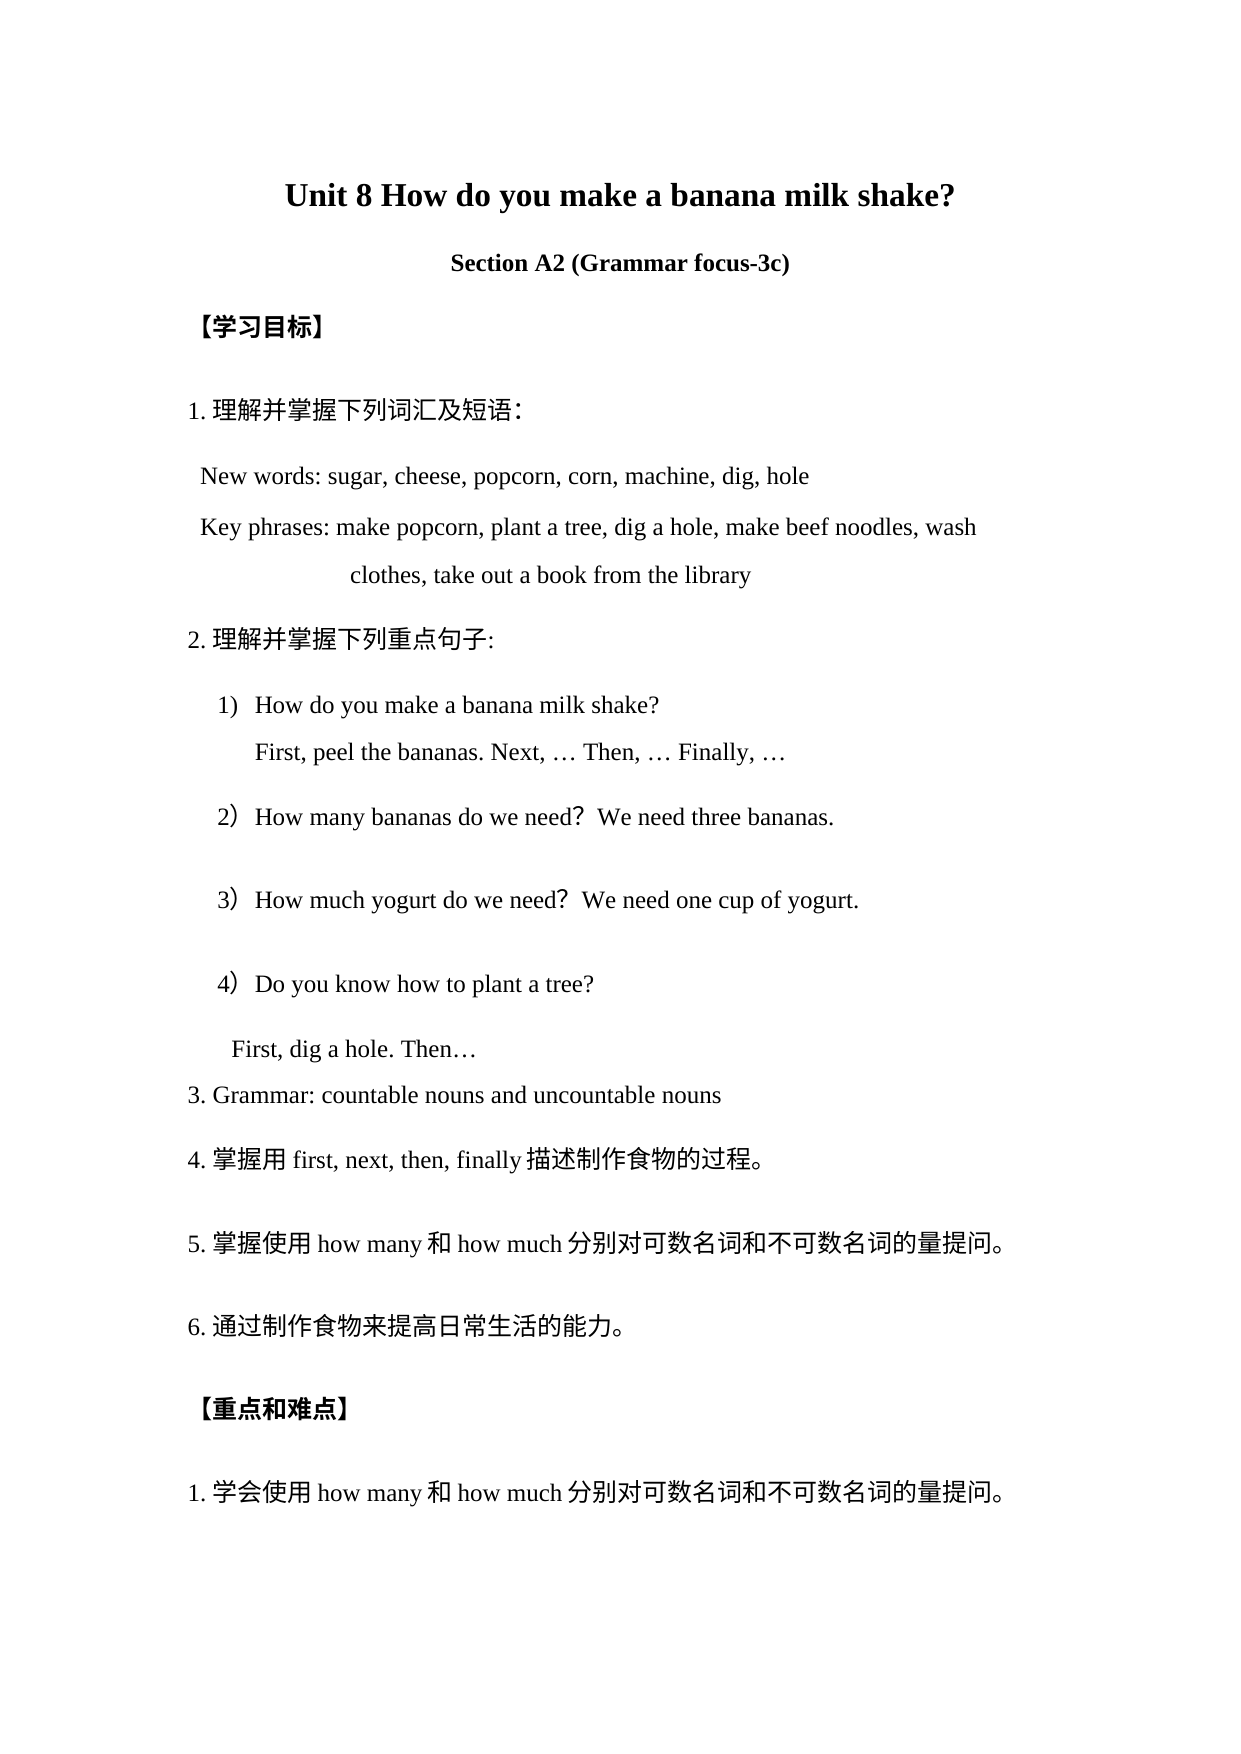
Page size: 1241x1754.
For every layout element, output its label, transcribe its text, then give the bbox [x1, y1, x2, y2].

text Section A2 (Grammar focus-3c) [187, 246, 1053, 279]
text 4）Do you know how to plant a tree? [217, 949, 1053, 1014]
list 掌握使用how many和how much分别对可数名词和不可数名词的量提问。 [187, 1209, 1053, 1274]
text 【重点和难点】 [187, 1375, 1053, 1440]
text 【学习目标】 [187, 293, 1053, 358]
list Grammar: countable nouns and uncountable nouns [187, 1079, 1053, 1111]
list 通过制作食物来提高日常生活的能力。 [187, 1292, 1053, 1357]
text Key phrases: make popcorn, plant a tree, dig a hole, make beef noodles, wash clothes, take out a book from the library [187, 510, 1053, 591]
list 理解并掌握下列重点句子: [187, 606, 1053, 671]
text First, dig a hole. Then… [187, 1032, 1053, 1064]
text 1. 学会使用how many和how much分别对可数名词和不可数名词的量提问。 [187, 1458, 1053, 1523]
list 掌握用first, next, then, finally描述制作食物的过程。 [187, 1126, 1053, 1191]
text Unit 8 How do you make a banana milk shake? [187, 162, 1053, 227]
list How do you make a banana milk shake? [217, 689, 1053, 721]
text New words: sugar, cheese, popcorn, corn, machine, dig, hole [187, 459, 1053, 492]
text First, peel the bananas. Next, … Then, … Finally, … [217, 736, 1053, 768]
list How many bananas do we need？We need three bananas. [217, 782, 1053, 847]
list 理解并掌握下列词汇及短语： [187, 376, 1053, 441]
list How much yogurt do we need？We need one cup of yogurt. [217, 866, 1053, 931]
